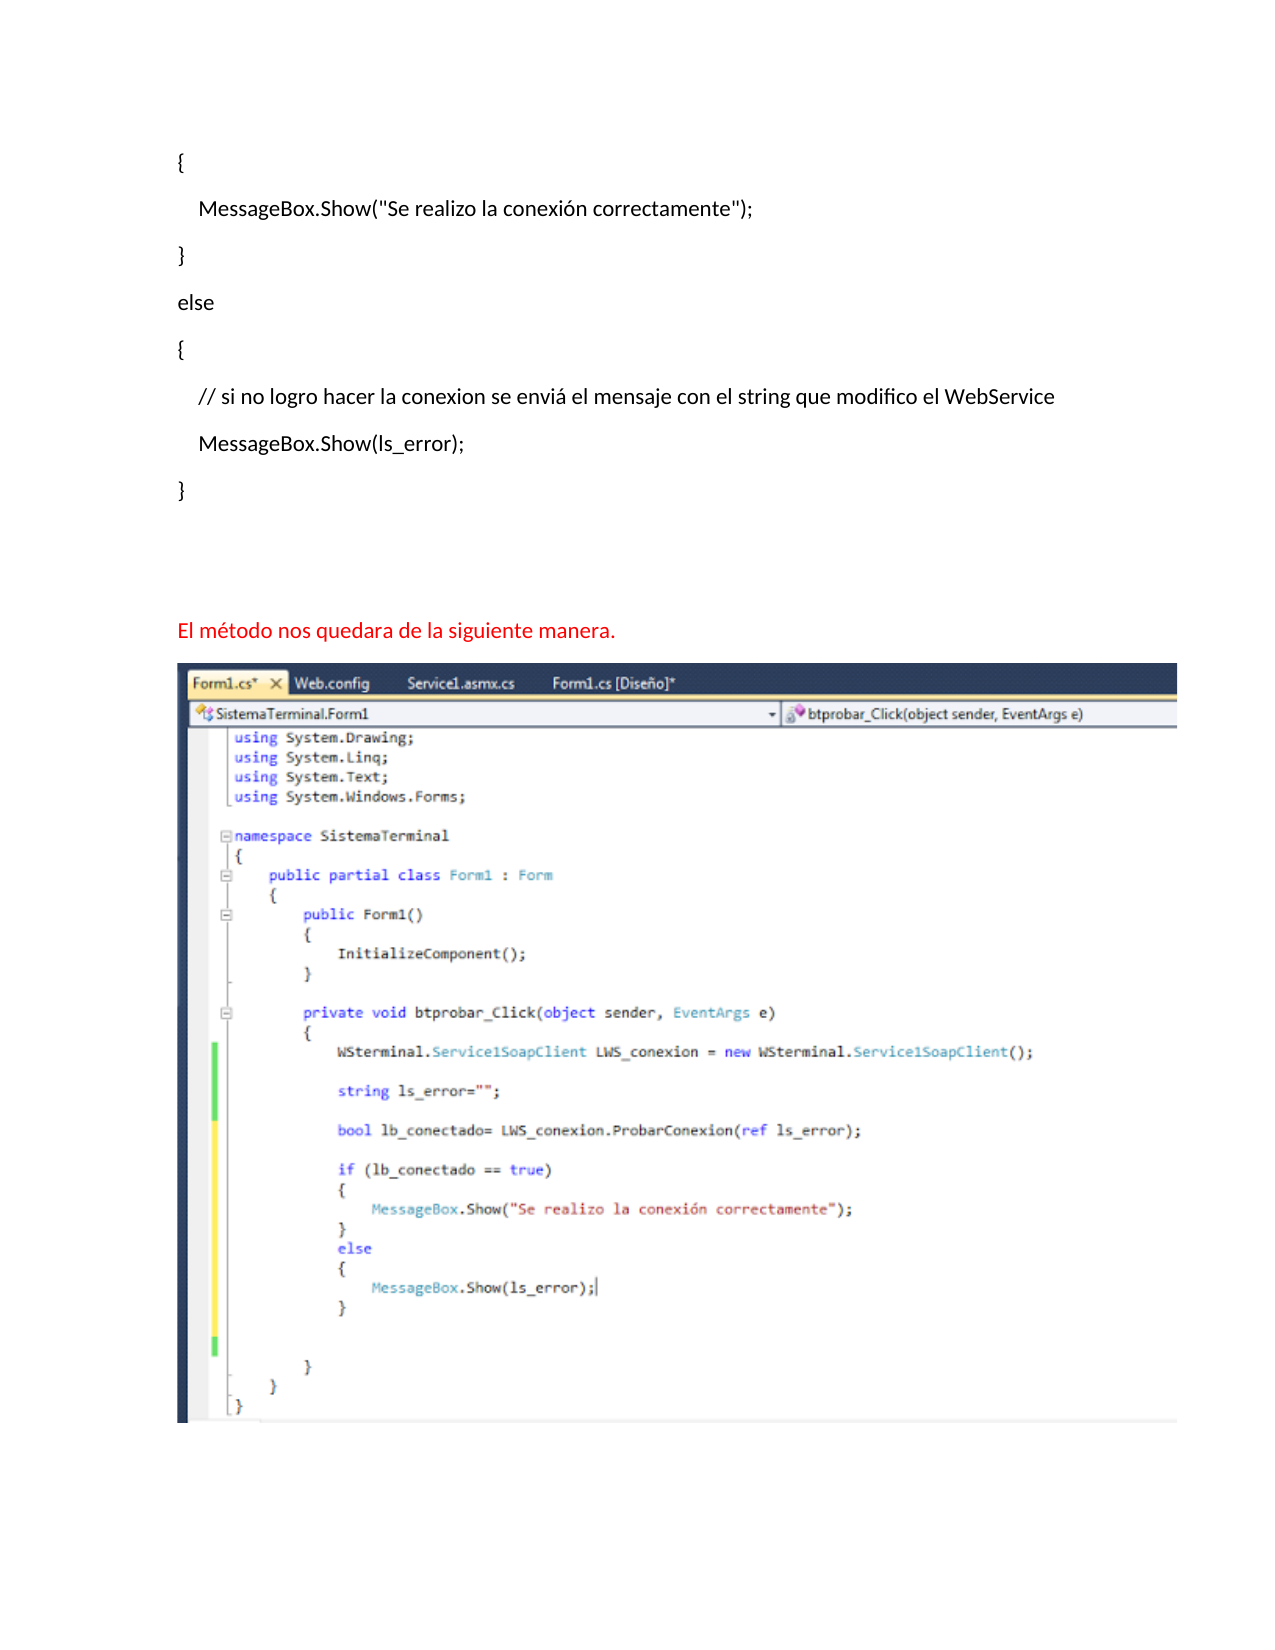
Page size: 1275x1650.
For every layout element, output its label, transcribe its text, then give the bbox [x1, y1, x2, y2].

text } [177, 241, 1098, 269]
text MessageBox.Show(ls_error); [177, 429, 1098, 457]
text { [177, 148, 1098, 176]
text } [177, 476, 1098, 504]
text MessageBox.Show("Se realizo la conexión correctamente"); [177, 194, 1098, 222]
text // si no logro hacer la conexion se enviá el mensaje con el string que modifico el WebService [177, 382, 1098, 410]
text else [177, 288, 1098, 316]
text { [177, 335, 1098, 363]
text El método nos quedara de la siguiente manera. [177, 616, 1098, 644]
picture [177, 663, 1178, 1423]
